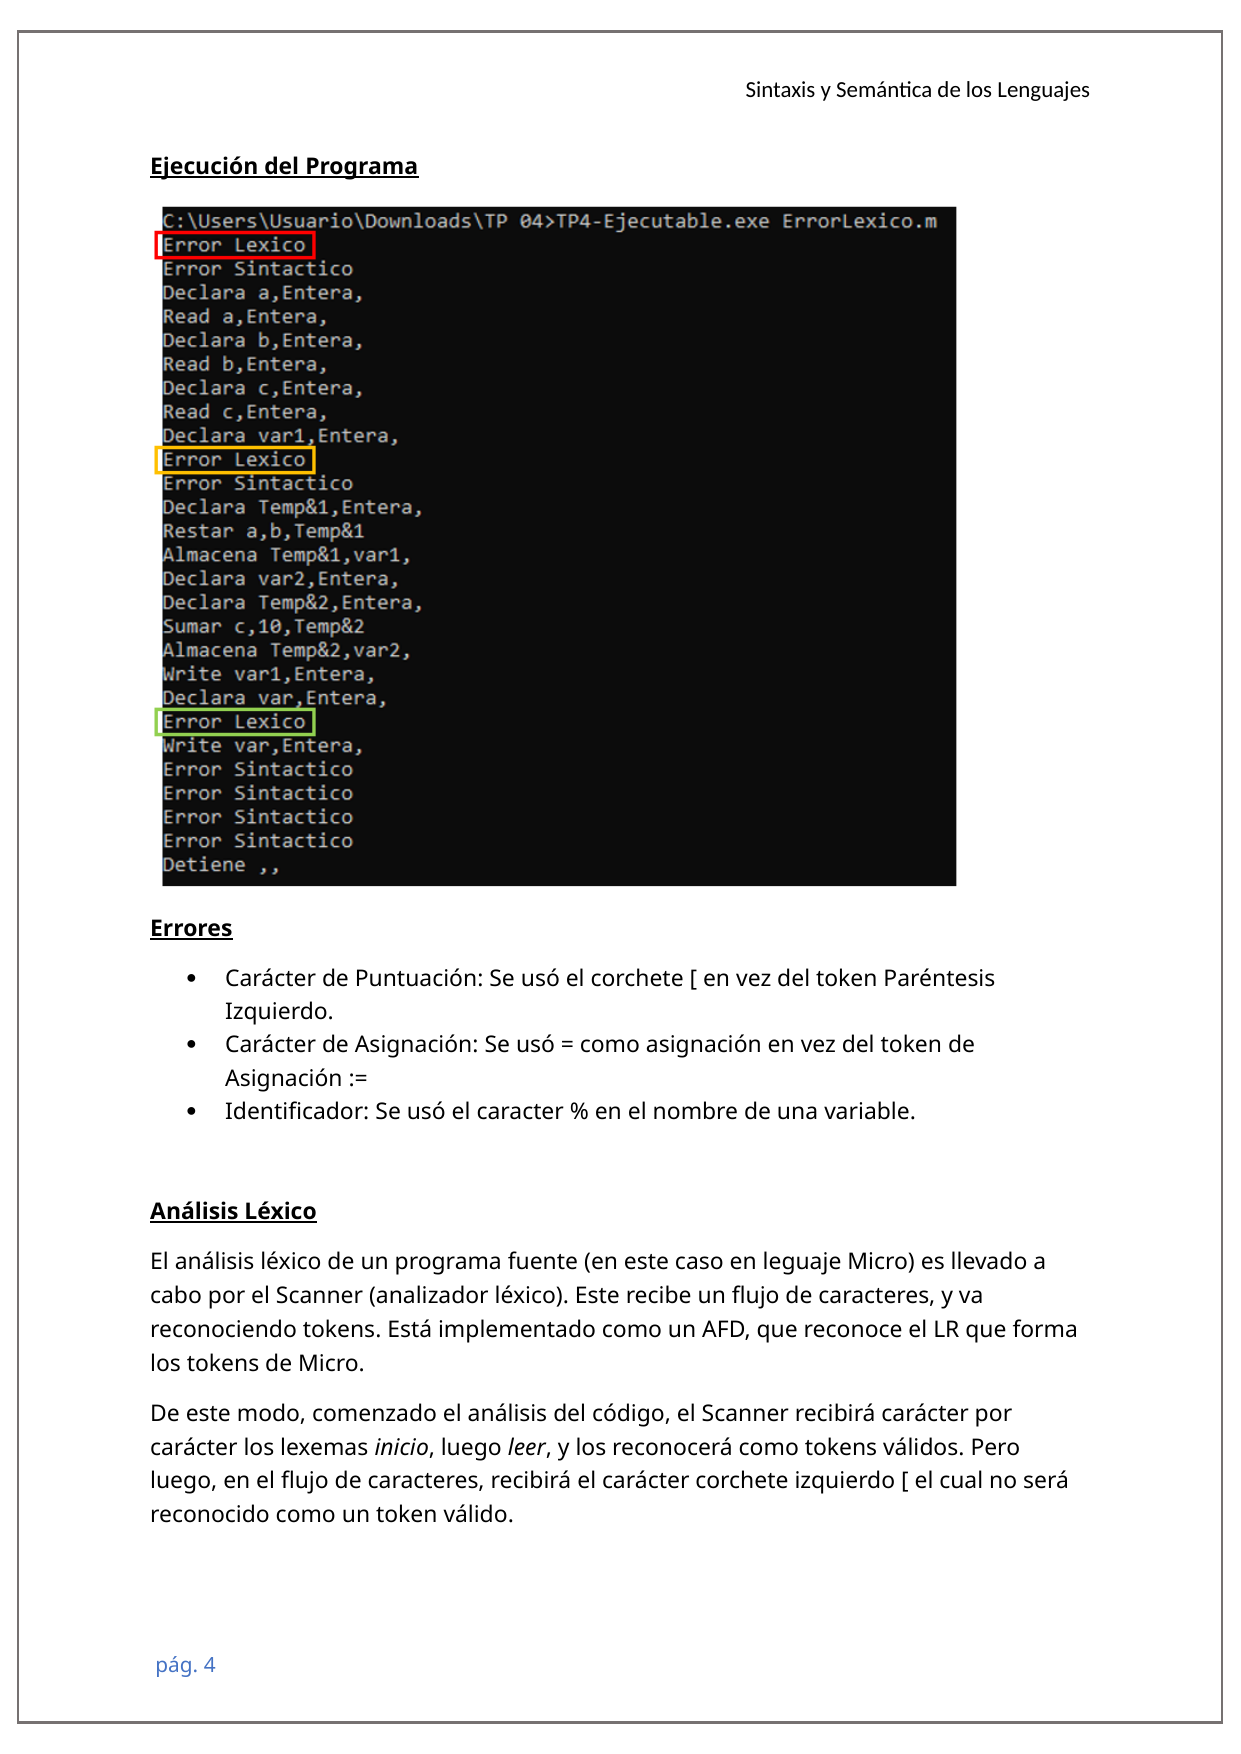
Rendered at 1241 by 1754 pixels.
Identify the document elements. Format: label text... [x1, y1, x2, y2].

list Carácter de Puntuación: Se usó el corchete [ en vez del token Paréntesis Izquierdo. [187, 962, 1090, 1026]
text El análisis léxico de un programa fuente (en este caso en leguaje Micro) es llevado a cabo por el Scanner (analizador léxico). Este recibe un flujo de caracteres, y va reconociendo tokens. Está implementado como un AFD, que reconoce el LR que forma los tokens de Micro. [150, 1245, 1090, 1378]
list Carácter de Asignación: Se usó = como asignación en vez del token de Asignación := [187, 1028, 1090, 1093]
text Ejecución del Programa [150, 150, 1090, 181]
text Errores [150, 912, 1090, 943]
list Identificador: Se usó el caracter % en el nombre de una variable. [187, 1094, 1090, 1126]
text Análisis Léxico [150, 1195, 1090, 1226]
text De este modo, comenzado el análisis del código, el Scanner recibirá carácter por carácter los lexemas inicio, luego leer, y los reconocerá como tokens válidos. Pero luego, en el flujo de caracteres, recibirá el carácter corchete izquierdo [ el cual no será reconocido como un token válido. [150, 1397, 1090, 1529]
picture [150, 200, 957, 893]
